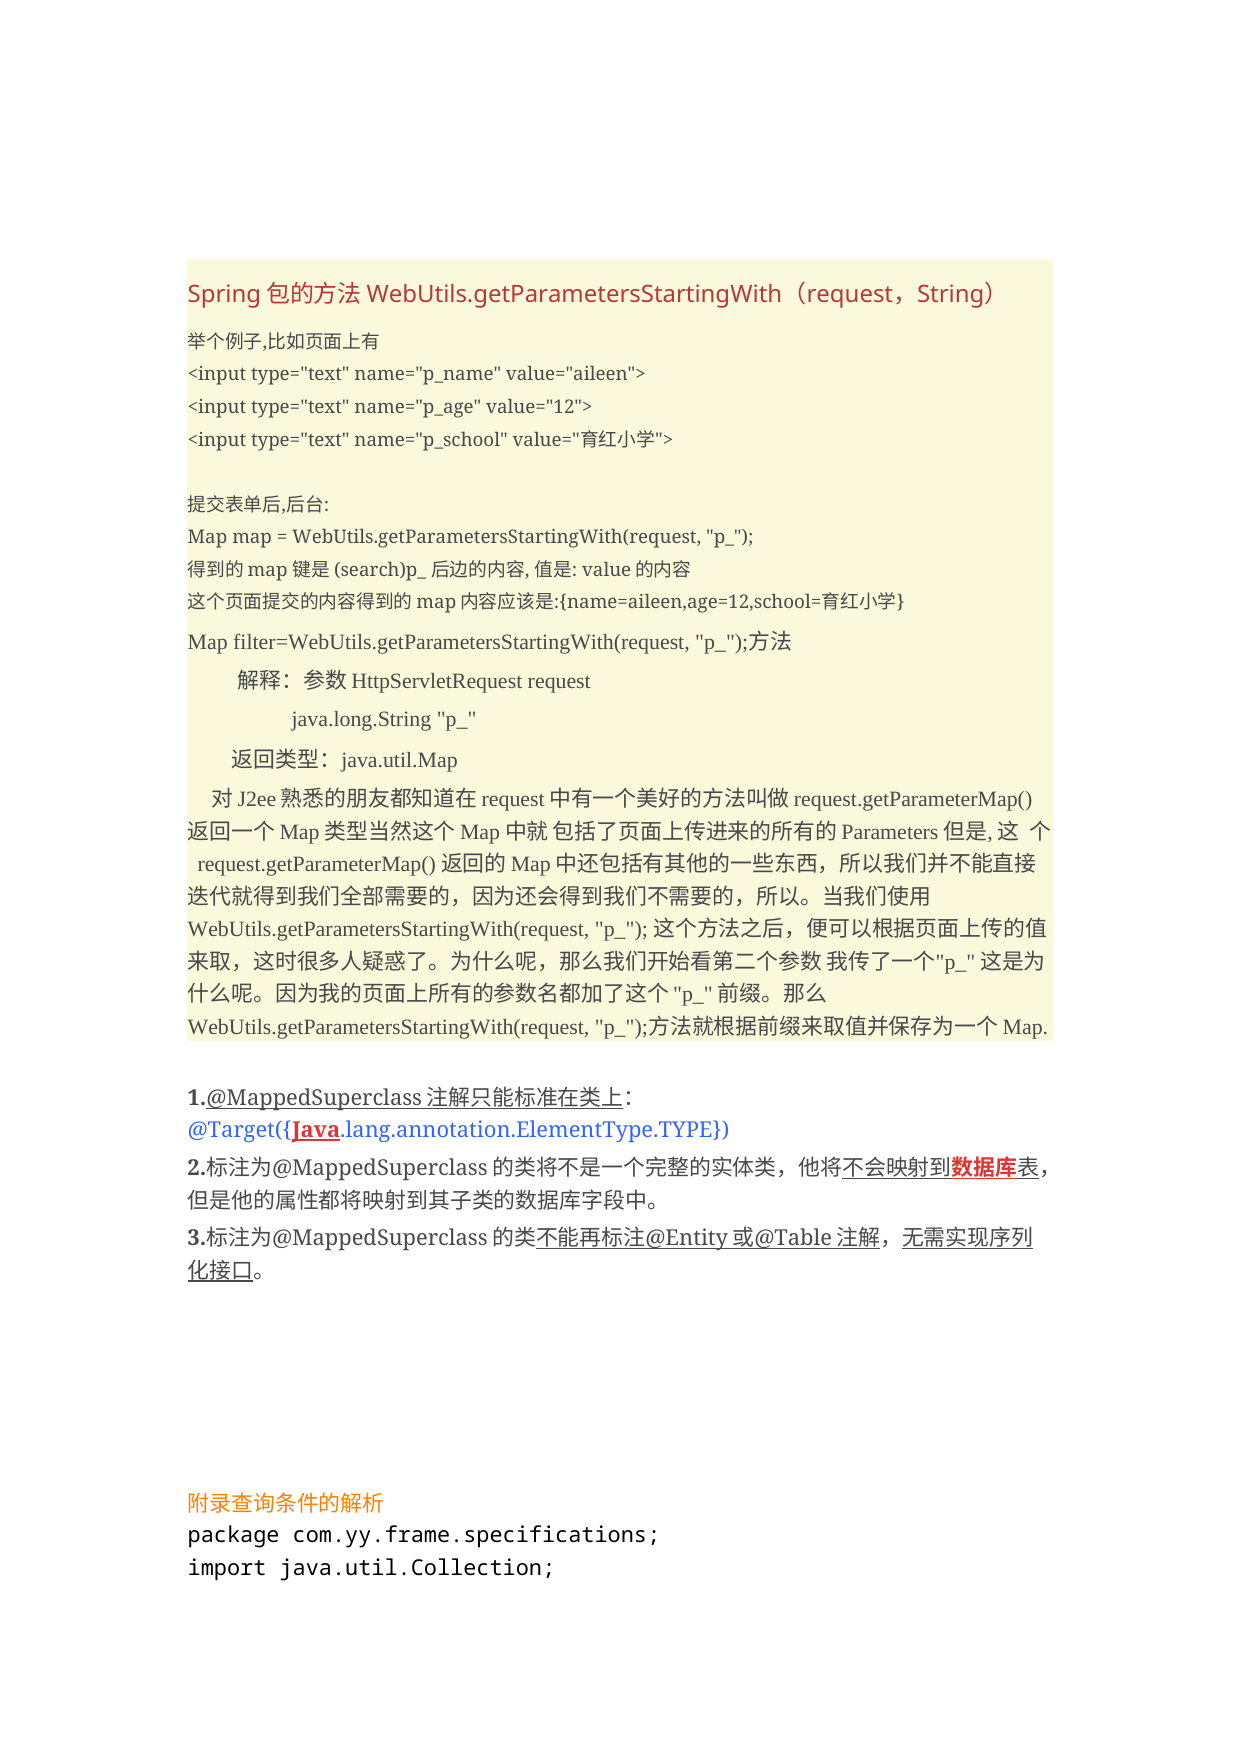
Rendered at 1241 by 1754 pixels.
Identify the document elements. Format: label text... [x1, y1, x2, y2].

text 举个例子,比如页面上有 <input type="text" name="p_name" value="aileen"> <input type="text" name="p_age" value="12"> <input type="text" name="p_school" value="育红小学"> 提交表单后,后台: Map map = WebUtils.getParametersStartingWith(request, "p_"); 得到的map 键是 (search)p_ 后边的内容, 值是: value的内容 这个页面提交的内容得到的map内容应该是:{name=aileen,age=12,school=育红小学} [187, 324, 1053, 617]
text 附录查询条件的解析 [187, 1485, 1053, 1518]
text 返回类型：java.util.Map [187, 742, 1053, 774]
text Map filter=WebUtils.getParametersStartingWith(request, "p_");方法 [187, 624, 1053, 656]
text 解释：参数 HttpServletRequest request [187, 663, 1053, 696]
text package com.yy.frame.specifications; [187, 1518, 1053, 1550]
text java.long.String "p_" [187, 702, 1053, 735]
text 2.标注为@MappedSuperclass的类将不是一个完整的实体类，他将不会映射到数据库表，但是他的属性都将映射到其子类的数据库字段中。 [187, 1150, 1053, 1215]
text 对J2ee熟悉的朋友都知道在 request中有一个美好的方法叫做 request.getParameterMap() 返回一个Map 类型当然这个 Map 中就 包括了页面上传进来的所有的 Parameters 但是, 这 个 request.getParameterMap() 返回的 Map中还包括有其他的一些东西，所以我们并不能直接迭代就得到我们全部需要的，因为还会得到我们不需要的，所以。当我们使用WebUtils.getParametersStartingWith(request, "p_"); 这个方法之后，便可以根据页面上传的值来取，这时很多人疑惑了。为什么呢，那么我们开始看第二个参数 我传了一个"p_" 这是为什么呢。因为我的页面上所有的参数名都加了这个 "p_" 前缀。那么WebUtils.getParametersStartingWith(request, "p_");方法就根据前缀来取值并保存为一个Map. [187, 781, 1053, 1041]
text Spring包的方法WebUtils.getParametersStartingWith（request，String） [187, 259, 1053, 324]
text 1.@MappedSuperclass注解只能标准在类上：@Target({Java.lang.annotation.ElementType.TYPE}) [187, 1080, 1053, 1145]
text import java.util.Collection; [187, 1550, 1053, 1583]
text 3.标注为@MappedSuperclass的类不能再标注@Entity或@Table注解，无需实现序列化接口。 [187, 1220, 1053, 1285]
